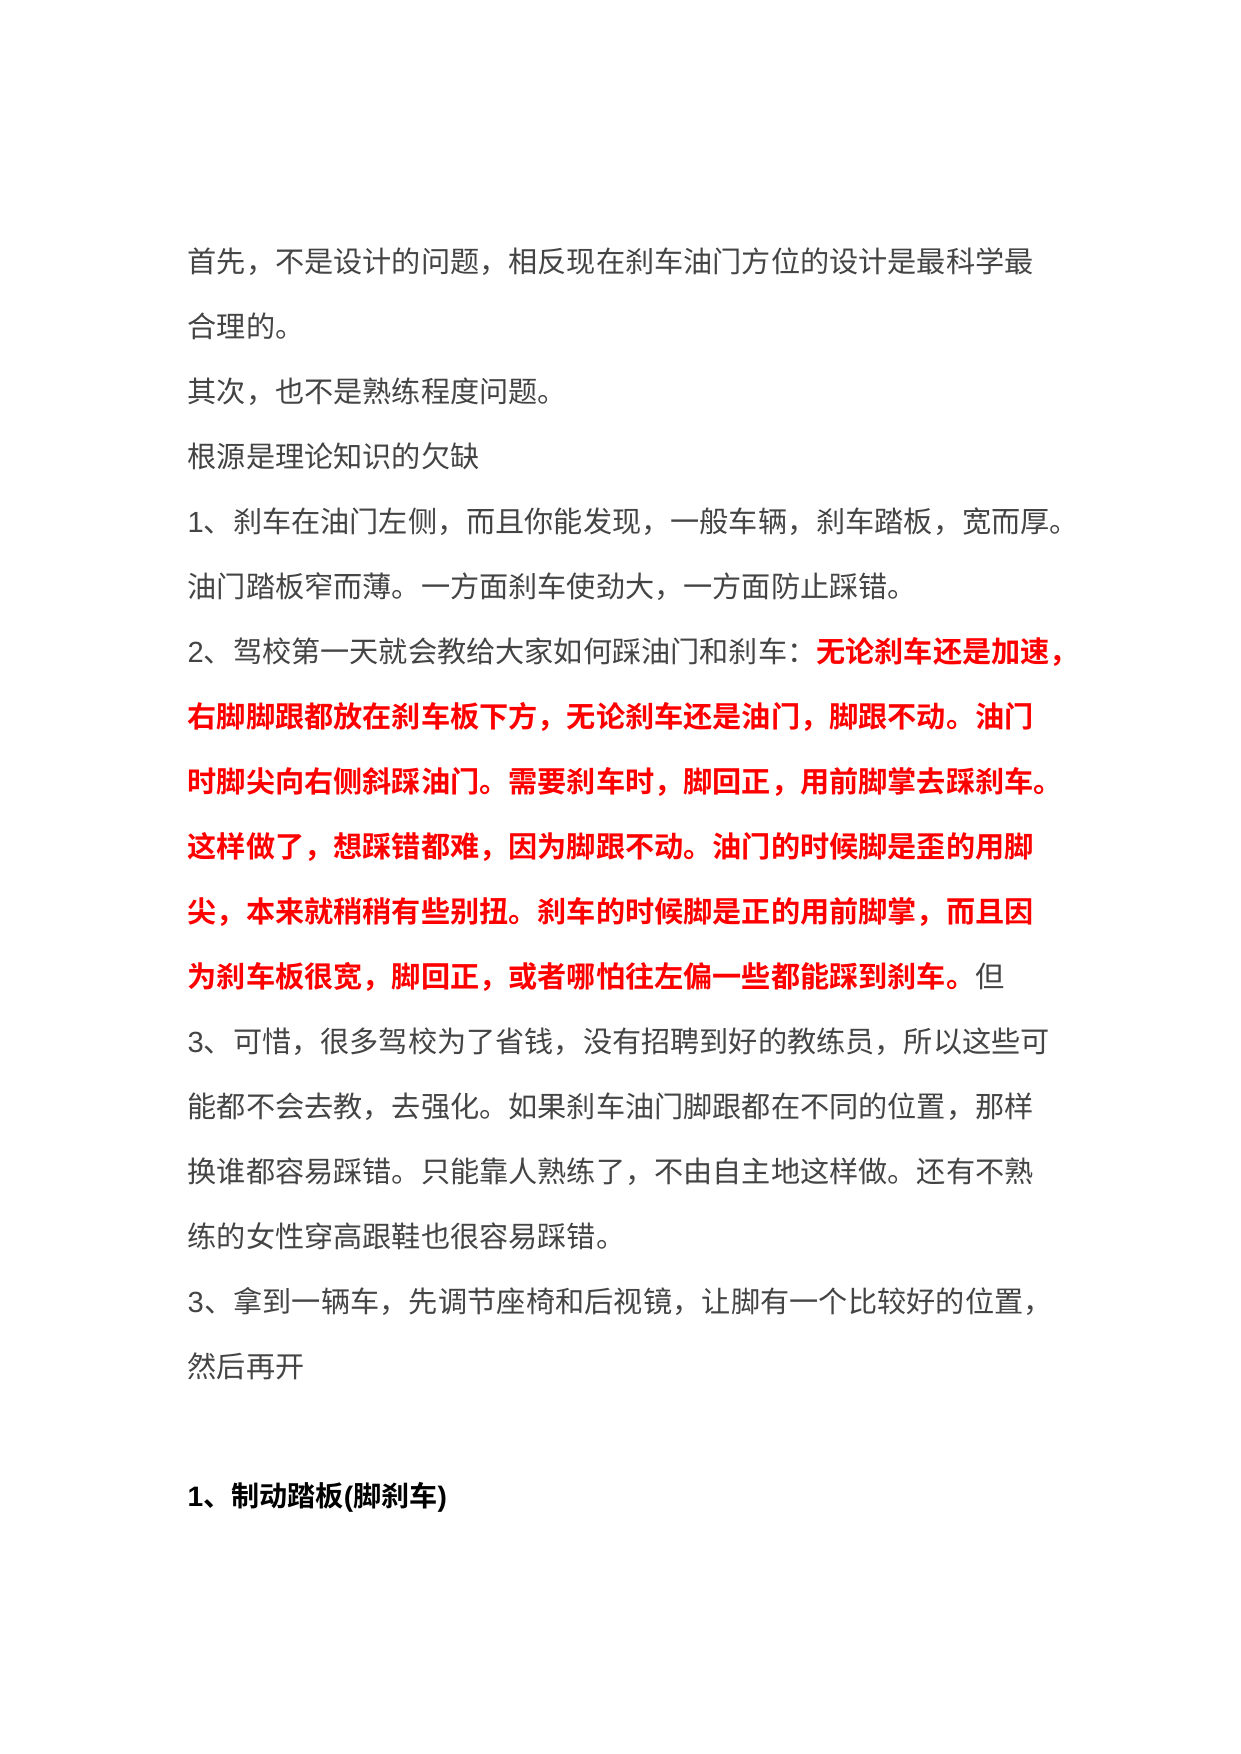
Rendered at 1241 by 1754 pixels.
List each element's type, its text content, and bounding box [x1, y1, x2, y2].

text 3、拿到一辆车，先调节座椅和后视镜，让脚有一个比较好的位置，然后再开 [187, 1267, 1053, 1397]
text 2、驾校第一天就会教给大家如何踩油门和刹车：无论刹车还是加速，右脚脚跟都放在刹车板下方，无论刹车还是油门，脚跟不动。油门时脚尖向右侧斜踩油门。需要刹车时，脚回正，用前脚掌去踩刹车。 [187, 617, 1053, 812]
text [187, 1462, 1053, 1527]
text 其次，也不是熟练程度问题。 [187, 357, 1053, 422]
text 这样做了，想踩错都难，因为脚跟不动。油门的时候脚是歪的用脚尖，本来就稍稍有些别扭。刹车的时候脚是正的用前脚掌，而且因为刹车板很宽，脚回正，或者哪怕往左偏一些都能踩到刹车。但 [187, 812, 1053, 1007]
text 1、刹车在油门左侧，而且你能发现，一般车辆，刹车踏板，宽而厚。油门踏板窄而薄。一方面刹车使劲大，一方面防止踩错。 [187, 487, 1053, 617]
text 3、可惜，很多驾校为了省钱，没有招聘到好的教练员，所以这些可能都不会去教，去强化。如果刹车油门脚跟都在不同的位置，那样换谁都容易踩错。只能靠人熟练了，不由自主地这样做。还有不熟练的女性穿高跟鞋也很容易踩错。 [187, 1007, 1053, 1267]
text 首先，不是设计的问题，相反现在刹车油门方位的设计是最科学最合理的。 [187, 227, 1053, 357]
text 根源是理论知识的欠缺 [187, 422, 1053, 487]
